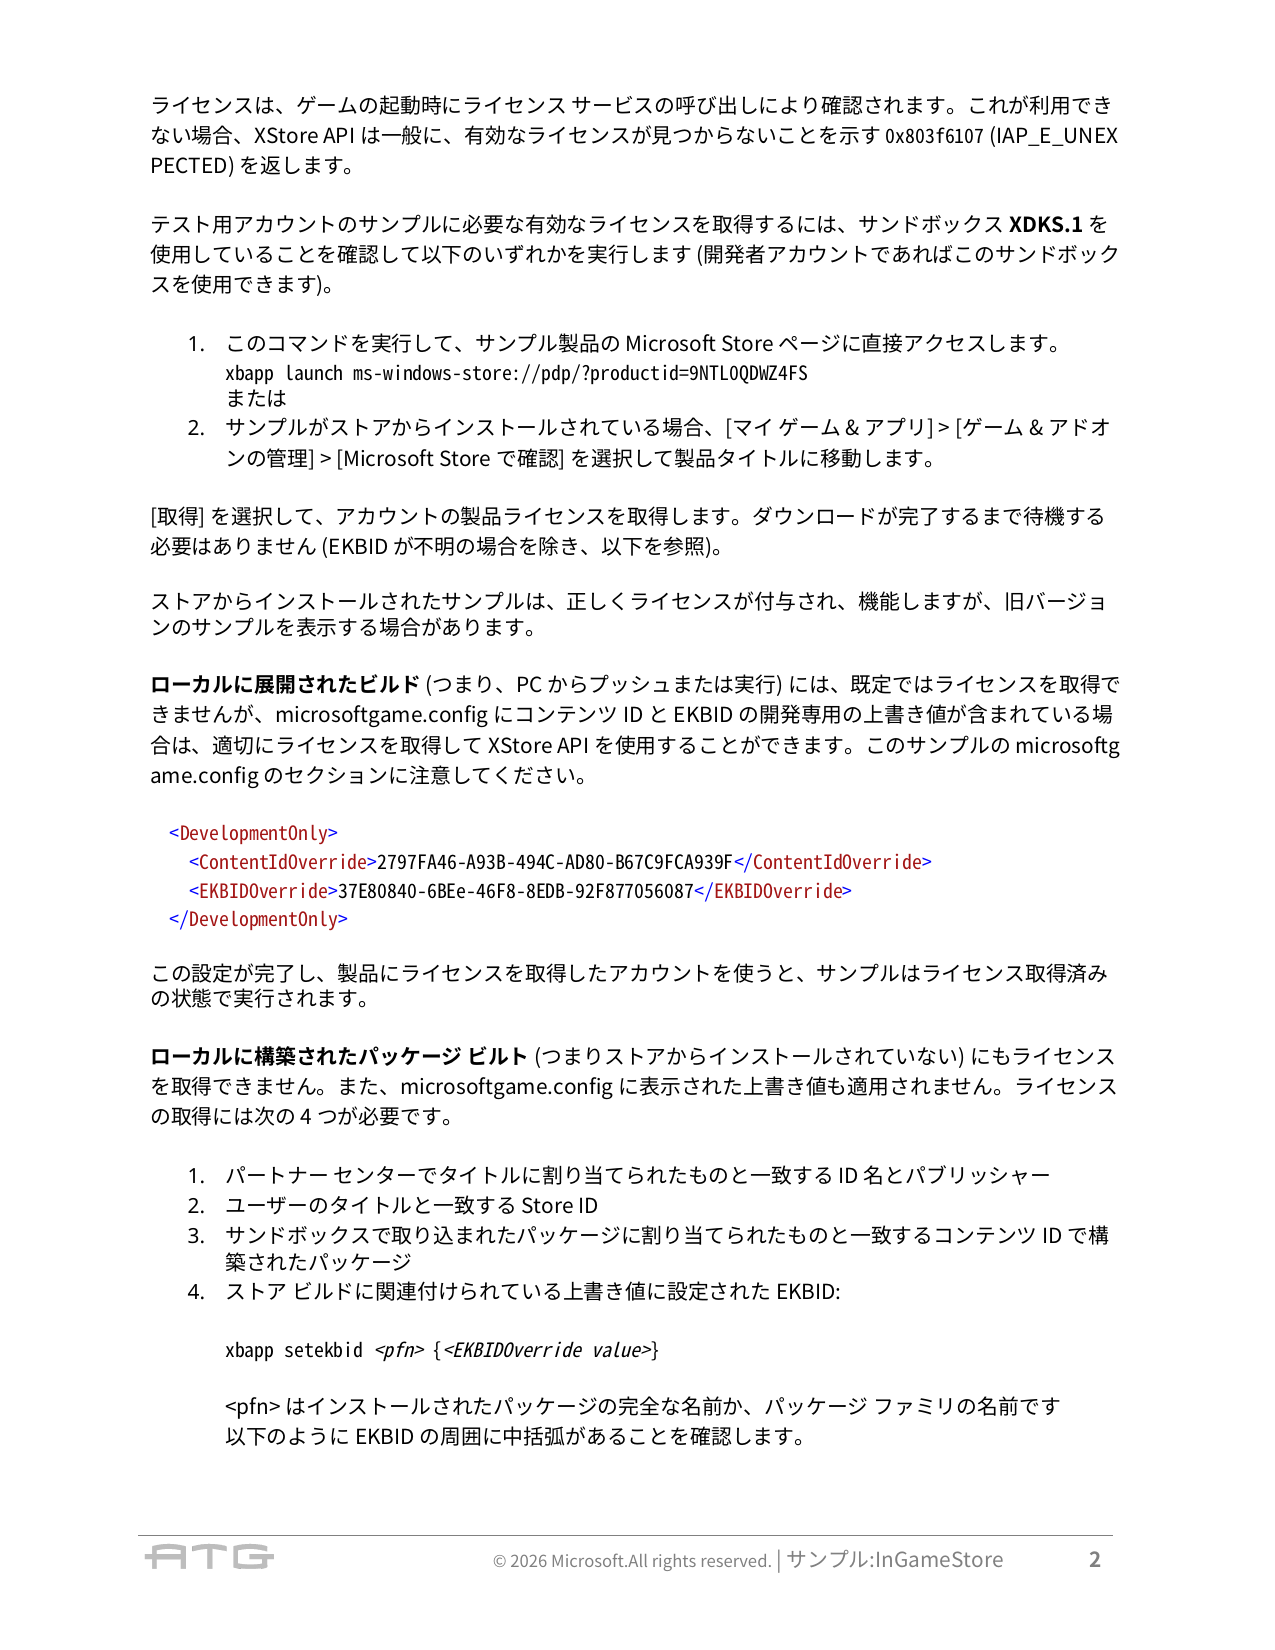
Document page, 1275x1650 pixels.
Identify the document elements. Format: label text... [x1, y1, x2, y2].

list サンプルがストアからインストールされている場合、[マイ ゲーム & アプリ] > [ゲーム & アドオンの管理] > [Microsoft Store で確認] を選択して製品タイトルに移動します。 [187, 411, 1125, 472]
text </DevelopmentOnly> [150, 904, 1125, 932]
text この設定が完了し、製品にライセンスを取得したアカウントを使うと、サンプルはライセンス取得済みの状態で実行されます。 [150, 961, 1125, 1012]
picture [144, 1543, 274, 1569]
text ライセンスは、ゲームの起動時にライセンス サービスの呼び出しにより確認されます。これが利用できない場合、XStore API は一般に、有効なライセンスが見つからないことを示す 0x803f6107 (IAP_E_UNEXPECTED) を返します。 [150, 94, 1125, 179]
text [取得] を選択して、アカウントの製品ライセンスを取得します。ダウンロードが完了するまで待機する必要はありません (EKBID が不明の場合を除き、以下を参照)。 [150, 500, 1125, 561]
list ユーザーのタイトルと一致する Store ID [187, 1189, 1125, 1220]
text xbapp setekbid <pfn> {<EKBIDOverride value>} [225, 1334, 1125, 1363]
list このコマンドを実行して、サンプル製品の Microsoft Store ページに直接アクセスします。 [187, 327, 1125, 357]
list ストア ビルドに関連付けられている上書き値に設定された EKBID: [187, 1276, 1125, 1306]
list または [225, 386, 1125, 411]
list パートナー センターでタイトルに割り当てられたものと一致する ID 名とパブリッシャー [187, 1159, 1125, 1189]
list サンドボックスで取り込まれたパッケージに割り当てられたものと一致するコンテンツ ID で構築されたパッケージ [187, 1220, 1125, 1276]
text ローカルに構築されたパッケージ ビルト (つまりストアからインストールされていない) にもライセンスを取得できません。また、microsoftgame.config に表示された上書き値も適用されません。ライセンスの取得には次の 4 つが必要です。 [150, 1040, 1125, 1131]
text ストアからインストールされたサンプルは、正しくライセンスが付与され、機能しますが、旧バージョンのサンプルを表示する場合があります。 [150, 589, 1125, 640]
text <pfn> はインストールされたパッケージの完全な名前か、パッケージ ファミリの名前です [225, 1390, 1125, 1420]
text <ContentIdOverride>2797FA46-A93B-494C-AD80-B67C9FCA939F</ContentIdOverride> [150, 846, 1125, 875]
text <DevelopmentOnly> [150, 818, 1125, 846]
text テスト用アカウントのサンプルに必要な有効なライセンスを取得するには、サンドボックス XDKS.1 を使用していることを確認して以下のいずれかを実行します (開発者アカウントであればこのサンドボックスを使用できます)。 [150, 208, 1125, 299]
text xbapp launch ms-windows-store://pdp/?productid=9NTL0QDWZ4FS [150, 357, 1125, 386]
text <EKBIDOverride>37E80840-6BEe-46F8-8EDB-92F877056087</EKBIDOverride> [150, 875, 1125, 904]
text ローカルに展開されたビルド (つまり、PC からプッシュまたは実行) には、既定ではライセンスを取得できませんが、microsoftgame.config にコンテンツ ID と EKBID の開発専用の上書き値が含まれている場合は、適切にライセンスを取得して XStore API を使用することができます。このサンプルの microsoftgame.config のセクションに注意してください。 [150, 668, 1125, 789]
text 以下のように EKBID の周囲に中括弧があることを確認します。 [225, 1420, 1125, 1450]
